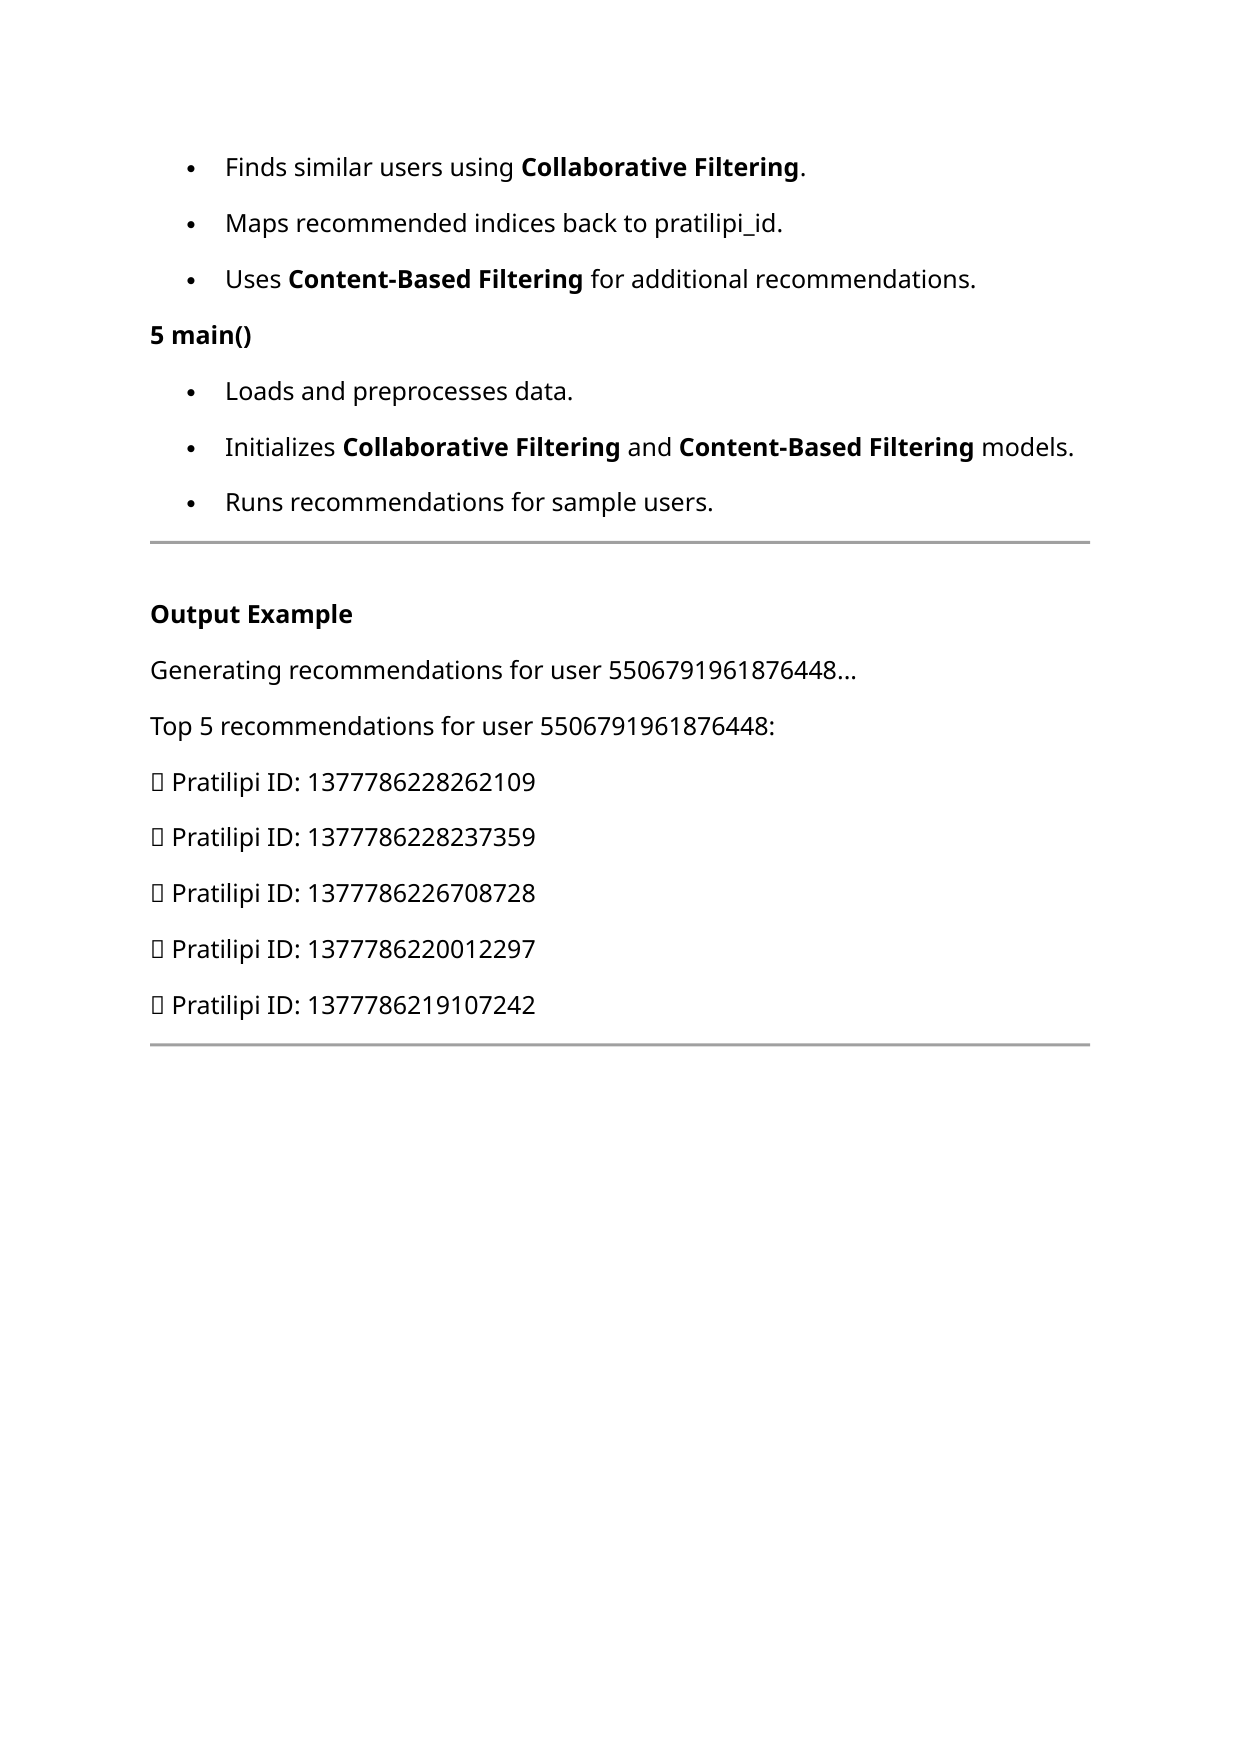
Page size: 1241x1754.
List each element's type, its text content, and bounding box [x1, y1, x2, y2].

text Top 5 recommendations for user 5506791961876448: [150, 708, 1090, 742]
text 📖 Pratilipi ID: 1377786220012297 [150, 932, 1090, 966]
text 5️ main() [150, 317, 1090, 352]
list Initializes Collaborative Filtering and Content-Based Filtering models. [187, 429, 1090, 463]
text 📖 Pratilipi ID: 1377786219107242 [150, 987, 1090, 1022]
text Generating recommendations for user 5506791961876448... [150, 652, 1090, 687]
text Output Example [150, 597, 1090, 631]
text 📖 Pratilipi ID: 1377786226708728 [150, 876, 1090, 910]
text 📖 Pratilipi ID: 1377786228262109 [150, 764, 1090, 798]
list Maps recommended indices back to pratilipi_id. [187, 206, 1090, 240]
list Uses Content-Based Filtering for additional recommendations. [187, 262, 1090, 296]
text 📖 Pratilipi ID: 1377786228237359 [150, 820, 1090, 854]
list Finds similar users using Collaborative Filtering. [187, 150, 1090, 184]
list Loads and preprocesses data. [187, 373, 1090, 407]
list Runs recommendations for sample users. [187, 485, 1090, 519]
